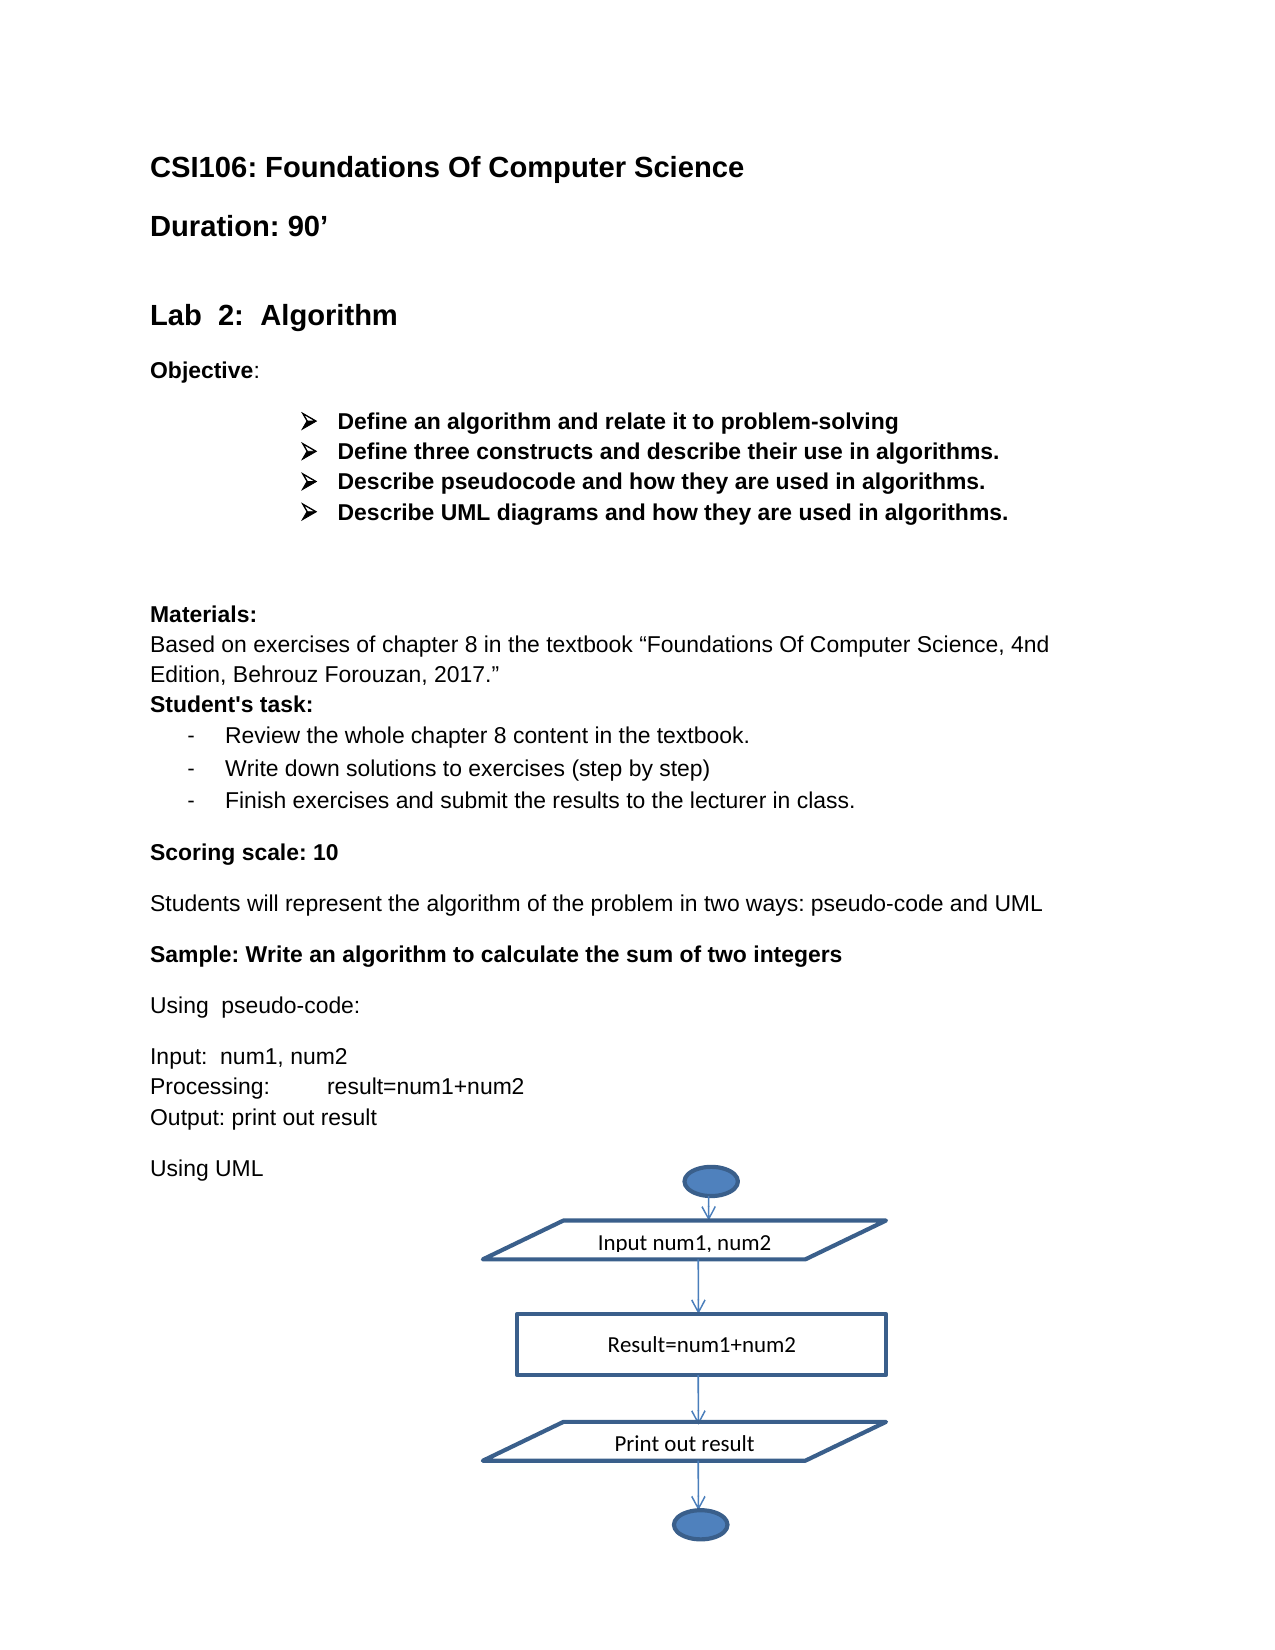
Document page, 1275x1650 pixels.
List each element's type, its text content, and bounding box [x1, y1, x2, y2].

text Scoring scale: 10 [150, 839, 1125, 865]
text Objective: [150, 357, 1125, 383]
list Define three constructs and describe their use in algorithms. [300, 438, 1125, 464]
list Describe UML diagrams and how they are used in algorithms. [300, 498, 1125, 525]
list Describe pseudocode and how they are used in algorithms. [300, 468, 1125, 495]
text Duration: 90’ [150, 209, 1125, 243]
list Student's task: [150, 691, 1125, 718]
list Based on exercises of chapter 8 in the textbook “Foundations Of Computer Science, 4nd Edition, Behrouz Forouzan, 2017.” [150, 631, 1125, 687]
text Lab 2: Algorithm [150, 297, 1125, 331]
list Define an algorithm and relate it to problem-solving [300, 408, 1125, 434]
text Students will represent the algorithm of the problem in two ways: pseudo-code and UML [150, 890, 1125, 916]
list Write down solutions to exercises (step by step) [187, 754, 1125, 782]
text Sample: Write an algorithm to calculate the sum of two integers [150, 941, 1125, 967]
text Using UML [150, 1154, 1125, 1181]
list Review the whole chapter 8 content in the textbook. [187, 721, 1125, 749]
text CSI106: Foundations Of Computer Science [150, 150, 1125, 183]
list Materials: [150, 601, 1125, 627]
text Using pseudo-code: [150, 992, 1125, 1018]
text Input: num1, num2 Processing: result=num1+num2 Output: print out result [150, 1043, 1125, 1130]
list Finish exercises and submit the results to the lecturer in class. [187, 786, 1125, 814]
